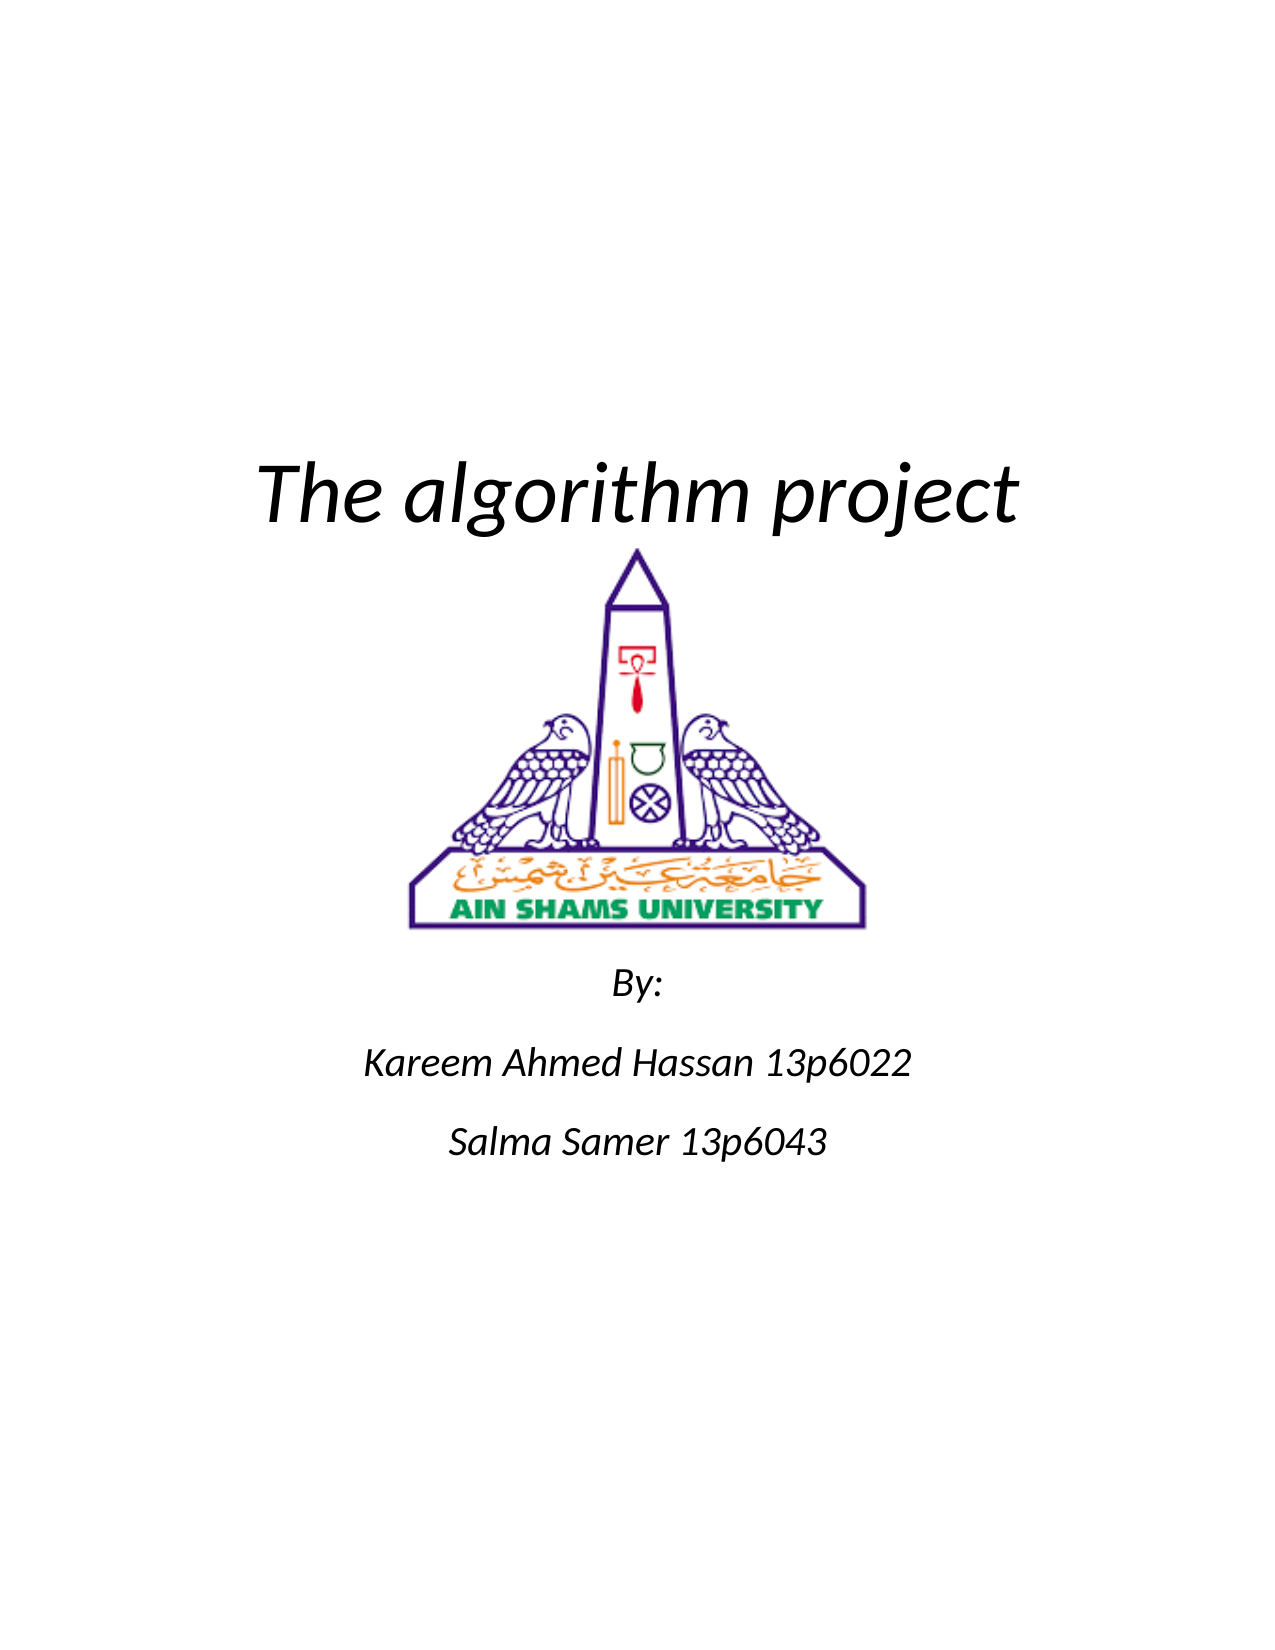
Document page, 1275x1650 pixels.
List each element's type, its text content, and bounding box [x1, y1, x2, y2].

text Salma Samer 13p6043 [150, 1115, 1125, 1166]
text Kareem Ahmed Hassan 13p6022 [150, 1036, 1125, 1087]
text By: [150, 956, 1125, 1007]
picture [406, 548, 869, 932]
